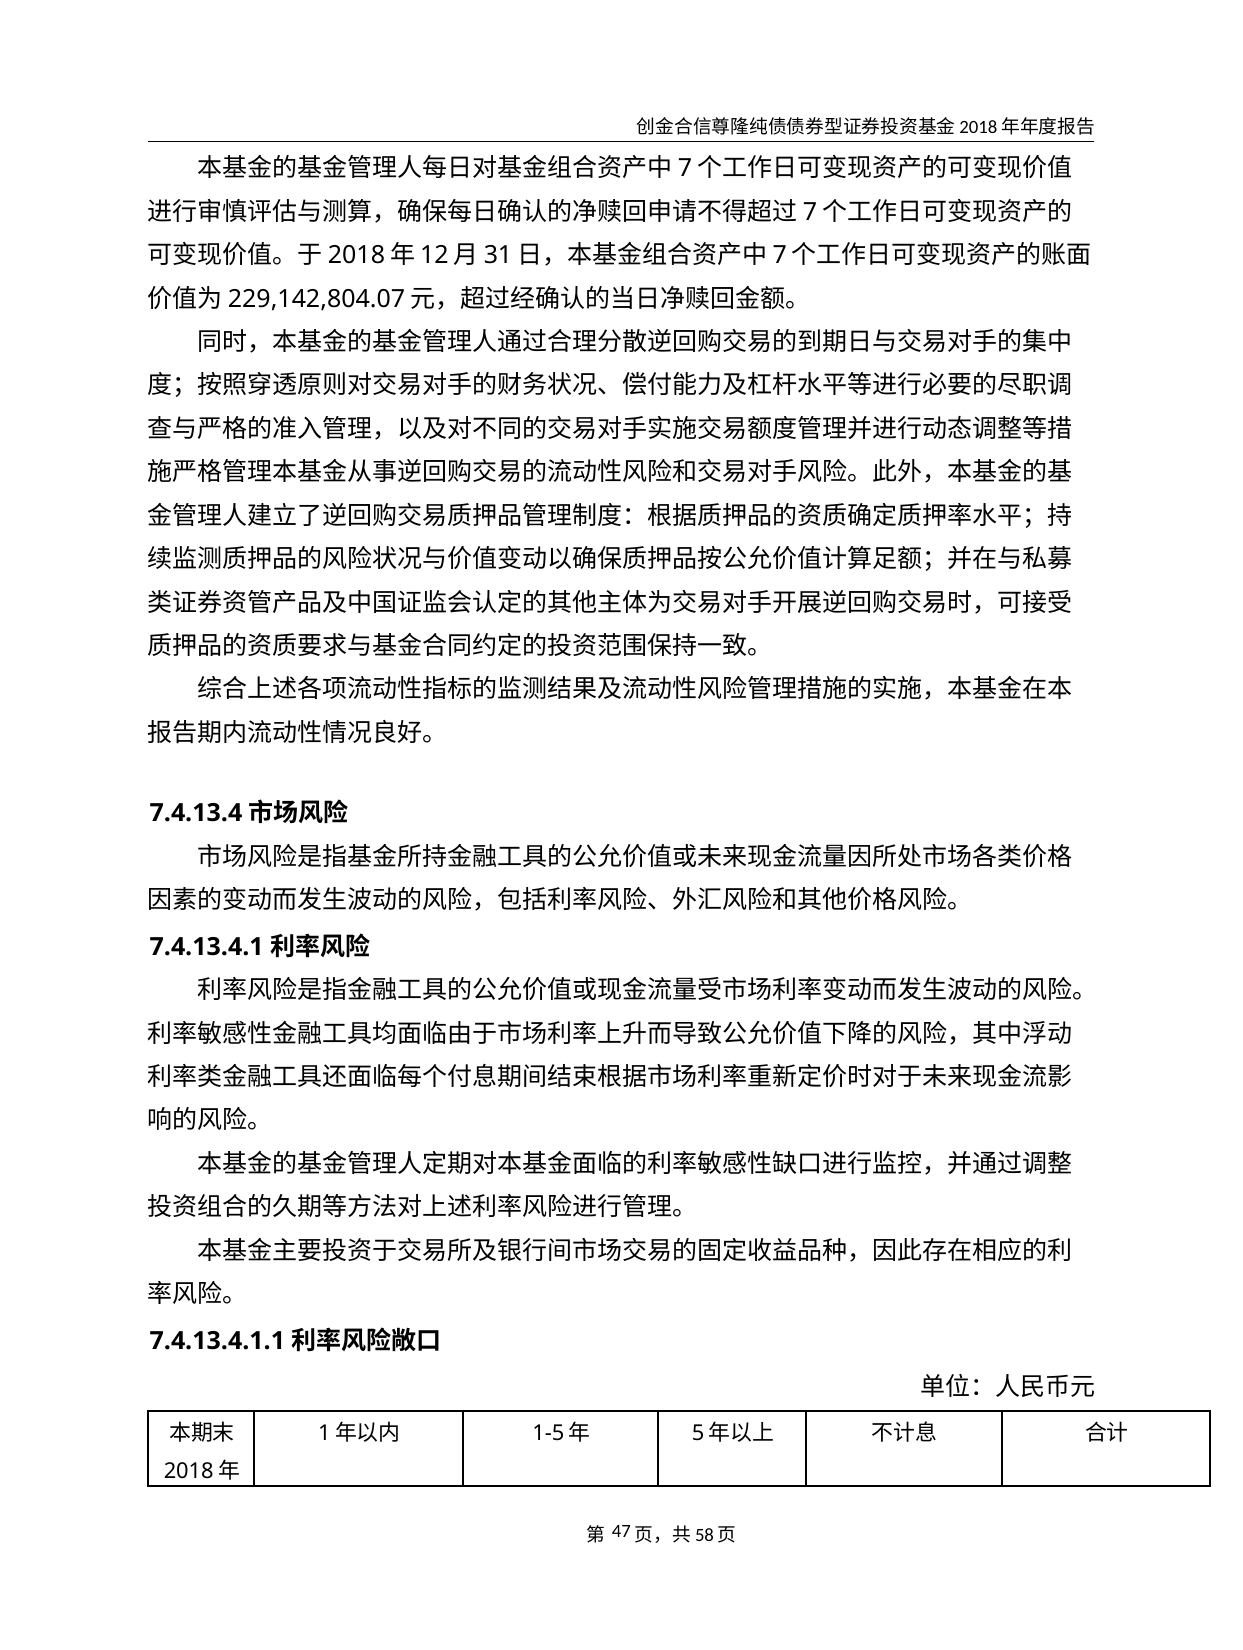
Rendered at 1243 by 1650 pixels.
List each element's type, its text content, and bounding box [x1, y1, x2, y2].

table_header 5年以上 [659, 1412, 805, 1485]
text 7.4.13.4 市场风险 [149, 793, 1094, 829]
table_header 1年以内 [255, 1412, 462, 1485]
text 本基金的基金管理人定期对本基金面临的利率敏感性缺口进行监控，并通过调整投资组合的久期等方法对上述利率风险进行管理。 [148, 1143, 1094, 1223]
text 单位：人民币元 [149, 1367, 1094, 1403]
text 本基金主要投资于交易所及银行间市场交易的固定收益品种，因此存在相应的利率风险。 [148, 1230, 1094, 1310]
table_header 不计息 [807, 1412, 1001, 1485]
text 市场风险是指基金所持金融工具的公允价值或未来现金流量因所处市场各类价格因素的变动而发生波动的风险，包括利率风险、外汇风险和其他价格风险。 [148, 836, 1094, 916]
text 7.4.13.4.1.1 利率风险敞口 [149, 1320, 1094, 1356]
table_header 1-5年 [464, 1412, 657, 1485]
table_header 本期末2018年12月31日 [149, 1412, 253, 1485]
text 7.4.13.4.1 利率风险 [149, 926, 1094, 962]
text 利率风险是指金融工具的公允价值或现金流量受市场利率变动而发生波动的风险。利率敏感性金融工具均面临由于市场利率上升而导致公允价值下降的风险，其中浮动利率类金融工具还面临每个付息期间结束根据市场利率重新定价时对于未来现金流影响的风险。 [148, 970, 1094, 1136]
text 本基金的基金管理人每日对基金组合资产中7个工作日可变现资产的可变现价值进行审慎评估与测算，确保每日确认的净赎回申请不得超过7个工作日可变现资产的可变现价值。于2018年12月31日，本基金组合资产中7个工作日可变现资产的账面价值为229,142,804.07元，超过经确认的当日净赎回金额。 [148, 148, 1094, 314]
text 综合上述各项流动性指标的监测结果及流动性风险管理措施的实施，本基金在本报告期内流动性情况良好。 [148, 669, 1094, 749]
table_header 合计 [1003, 1412, 1209, 1485]
text 同时，本基金的基金管理人通过合理分散逆回购交易的到期日与交易对手的集中度；按照穿透原则对交易对手的财务状况、偿付能力及杠杆水平等进行必要的尽职调查与严格的准入管理，以及对不同的交易对手实施交易额度管理并进行动态调整等措施严格管理本基金从事逆回购交易的流动性风险和交易对手风险。此外，本基金的基金管理人建立了逆回购交易质押品管理制度：根据质押品的资质确定质押率水平；持续监测质押品的风险状况与价值变动以确保质押品按公允价值计算足额；并在与私募类证券资管产品及中国证监会认定的其他主体为交易对手开展逆回购交易时，可接受质押品的资质要求与基金合同约定的投资范围保持一致。 [148, 321, 1094, 662]
